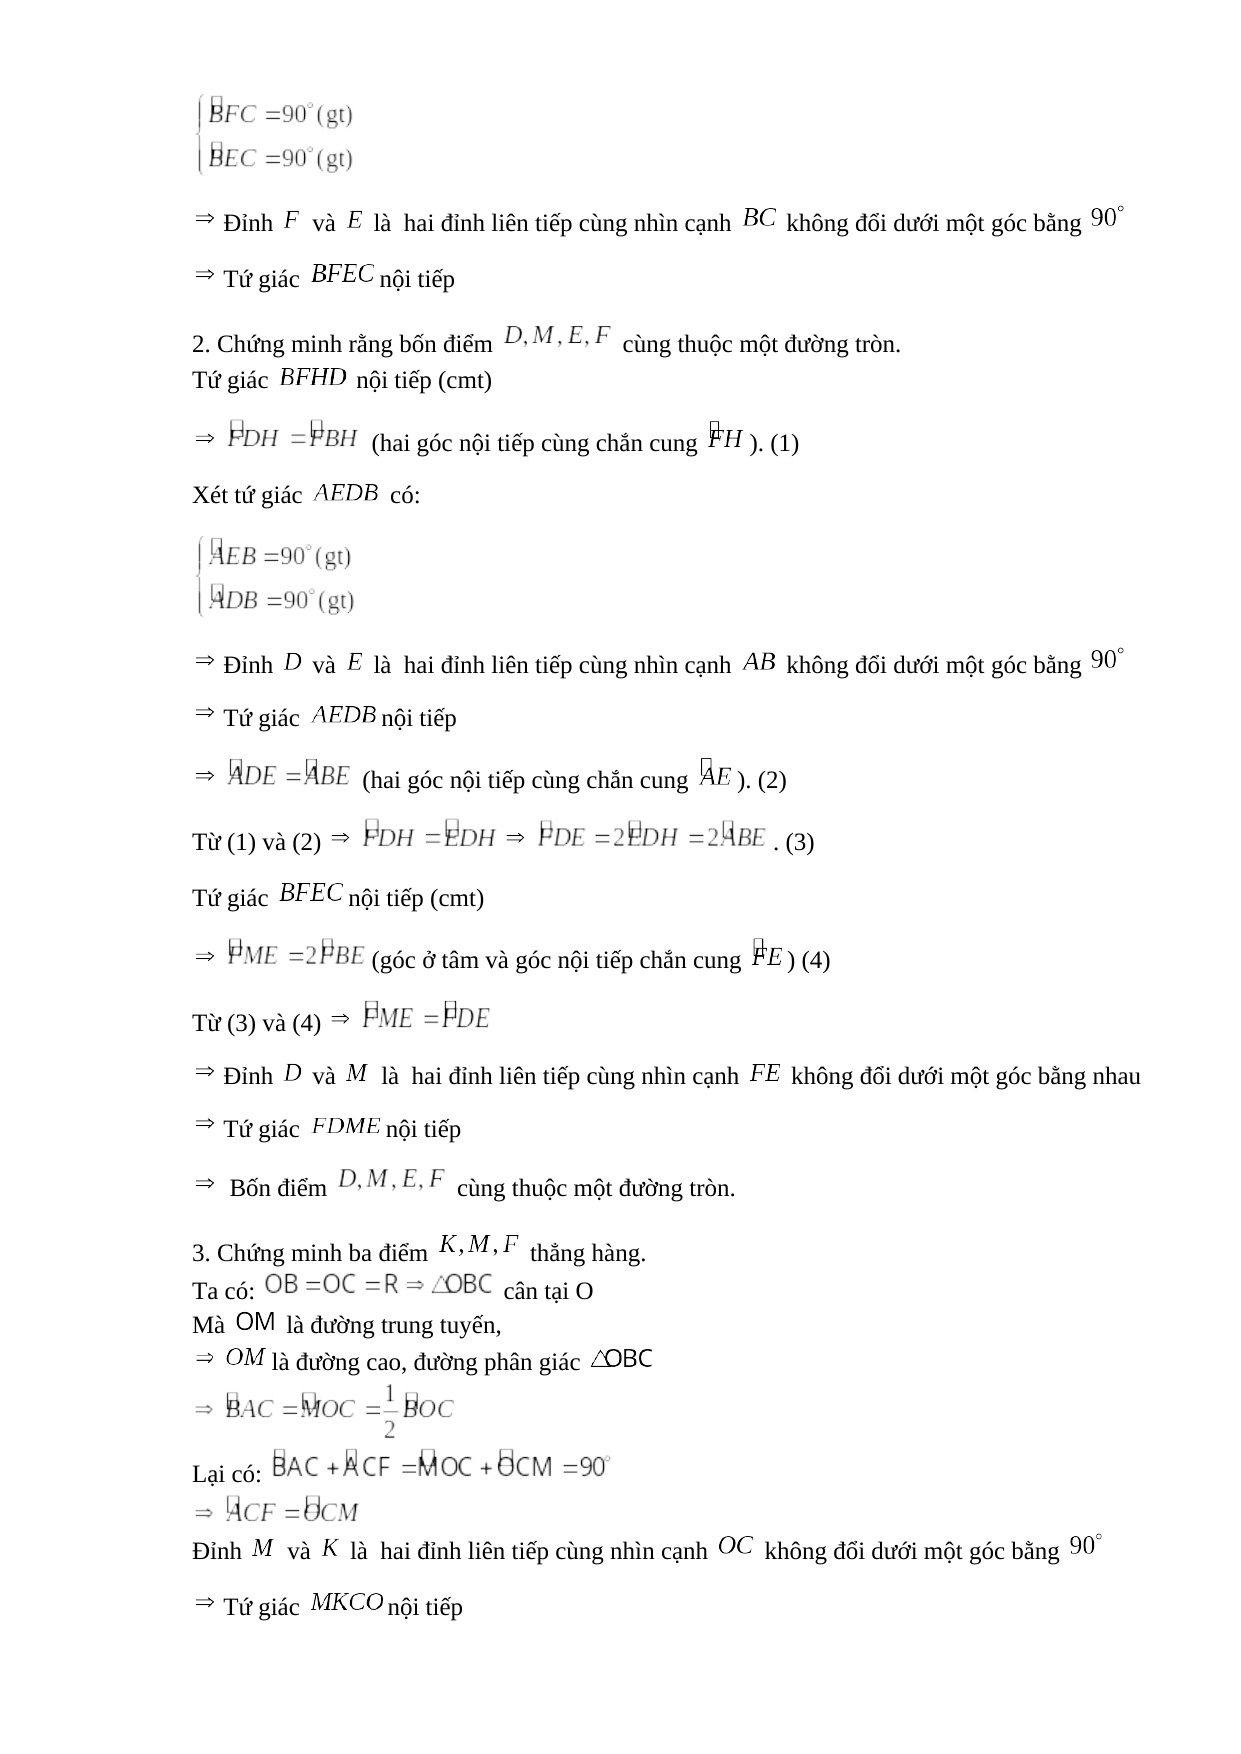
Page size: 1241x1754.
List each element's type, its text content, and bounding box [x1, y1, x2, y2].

text (góc ở tâm và góc nội tiếp chắn cung ) (4) [192, 933, 1152, 974]
text Tứ giác nội tiếp (cmt) [192, 877, 1152, 912]
text Xét tứ giác có: [192, 477, 1152, 509]
text (hai góc nội tiếp cùng chắn cung ). (1) [192, 415, 1152, 456]
text Tứ giác nội tiếp [192, 1110, 1152, 1142]
text Lại có: [192, 1445, 1152, 1488]
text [192, 1529, 1152, 1565]
text Bốn điểm cùng thuộc một đường tròn. [192, 1163, 1152, 1202]
text Đỉnh và là hai đỉnh liên tiếp cùng nhìn cạnh không đổi dưới một góc bằng nhau [192, 1057, 1152, 1089]
text Tứ giác nội tiếp [192, 1586, 1152, 1621]
text Tứ giác nội tiếp (cmt) [192, 361, 1152, 394]
text Mà là đường trung tuyến, [192, 1307, 1152, 1339]
text Ta có: cân tại O [192, 1269, 1152, 1304]
text là đường cao, đường phân giác [192, 1341, 1152, 1376]
text Tứ giác nội tiếp [192, 699, 1152, 731]
text (hai góc nội tiếp cùng chắn cung ). (2) [192, 752, 1152, 794]
text Đỉnh và là hai đỉnh liên tiếp cùng nhìn cạnh không đổi dưới một góc bằng [192, 202, 1152, 237]
text Từ (3) và (4) [192, 995, 1152, 1037]
text 2. Chứng minh rằng bốn điểm cùng thuộc một đường tròn. [192, 320, 1152, 358]
text Tứ giác nội tiếp [192, 258, 1152, 293]
text 3. Chứng minh ba điểm thẳng hàng. [192, 1229, 1152, 1267]
text Đỉnh và là hai đỉnh liên tiếp cùng nhìn cạnh không đổi dưới một góc bằng [192, 643, 1152, 678]
text Từ (1) và (2) . (3) [192, 814, 1152, 856]
